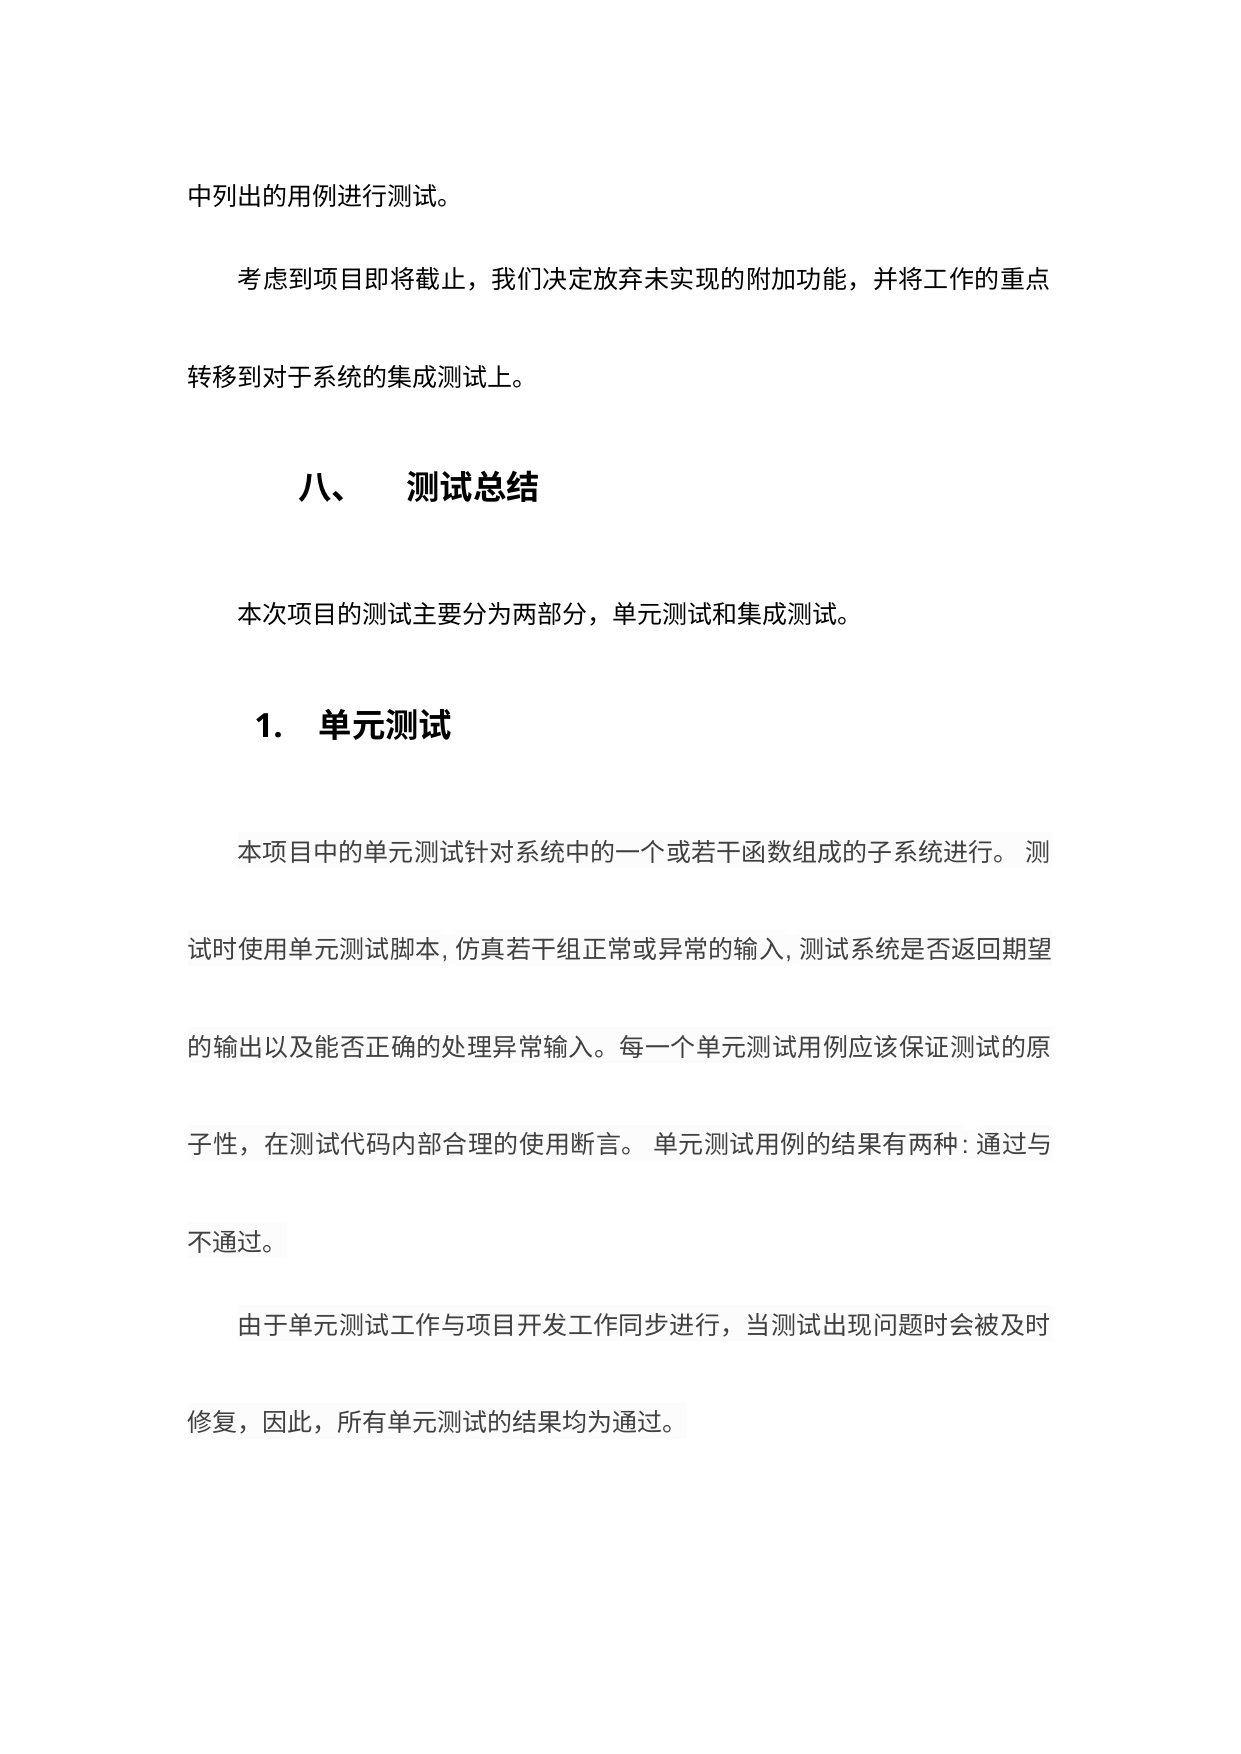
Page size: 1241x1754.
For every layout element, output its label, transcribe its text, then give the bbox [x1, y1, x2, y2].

text 考虑到项目即将截止，我们决定放弃未实现的附加功能，并将工作的重点转移到对于系统的集成测试上。 [187, 245, 1053, 408]
text 由于单元测试工作与项目开发工作同步进行，当测试出现问题时会被及时修复，因此，所有单元测试的结果均为通过。 [187, 1291, 1053, 1453]
text 本项目中的单元测试针对系统中的一个或若干函数组成的子系统进行。 测试时使用单元测试脚本, 仿真若干组正常或异常的输入, 测试系统是否返回期望的输出以及能否正确的处理异常输入。每一个单元测试用例应该保证测试的原子性，在测试代码内部合理的使用断言。 单元测试用例的结果有两种: 通过与不通过。 [187, 818, 1053, 1273]
subtitle 测试总结 [231, 453, 1053, 518]
subtitle 单元测试 [187, 690, 1053, 755]
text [187, 162, 1053, 227]
text 本次项目的测试主要分为两部分，单元测试和集成测试。 [187, 580, 1053, 645]
